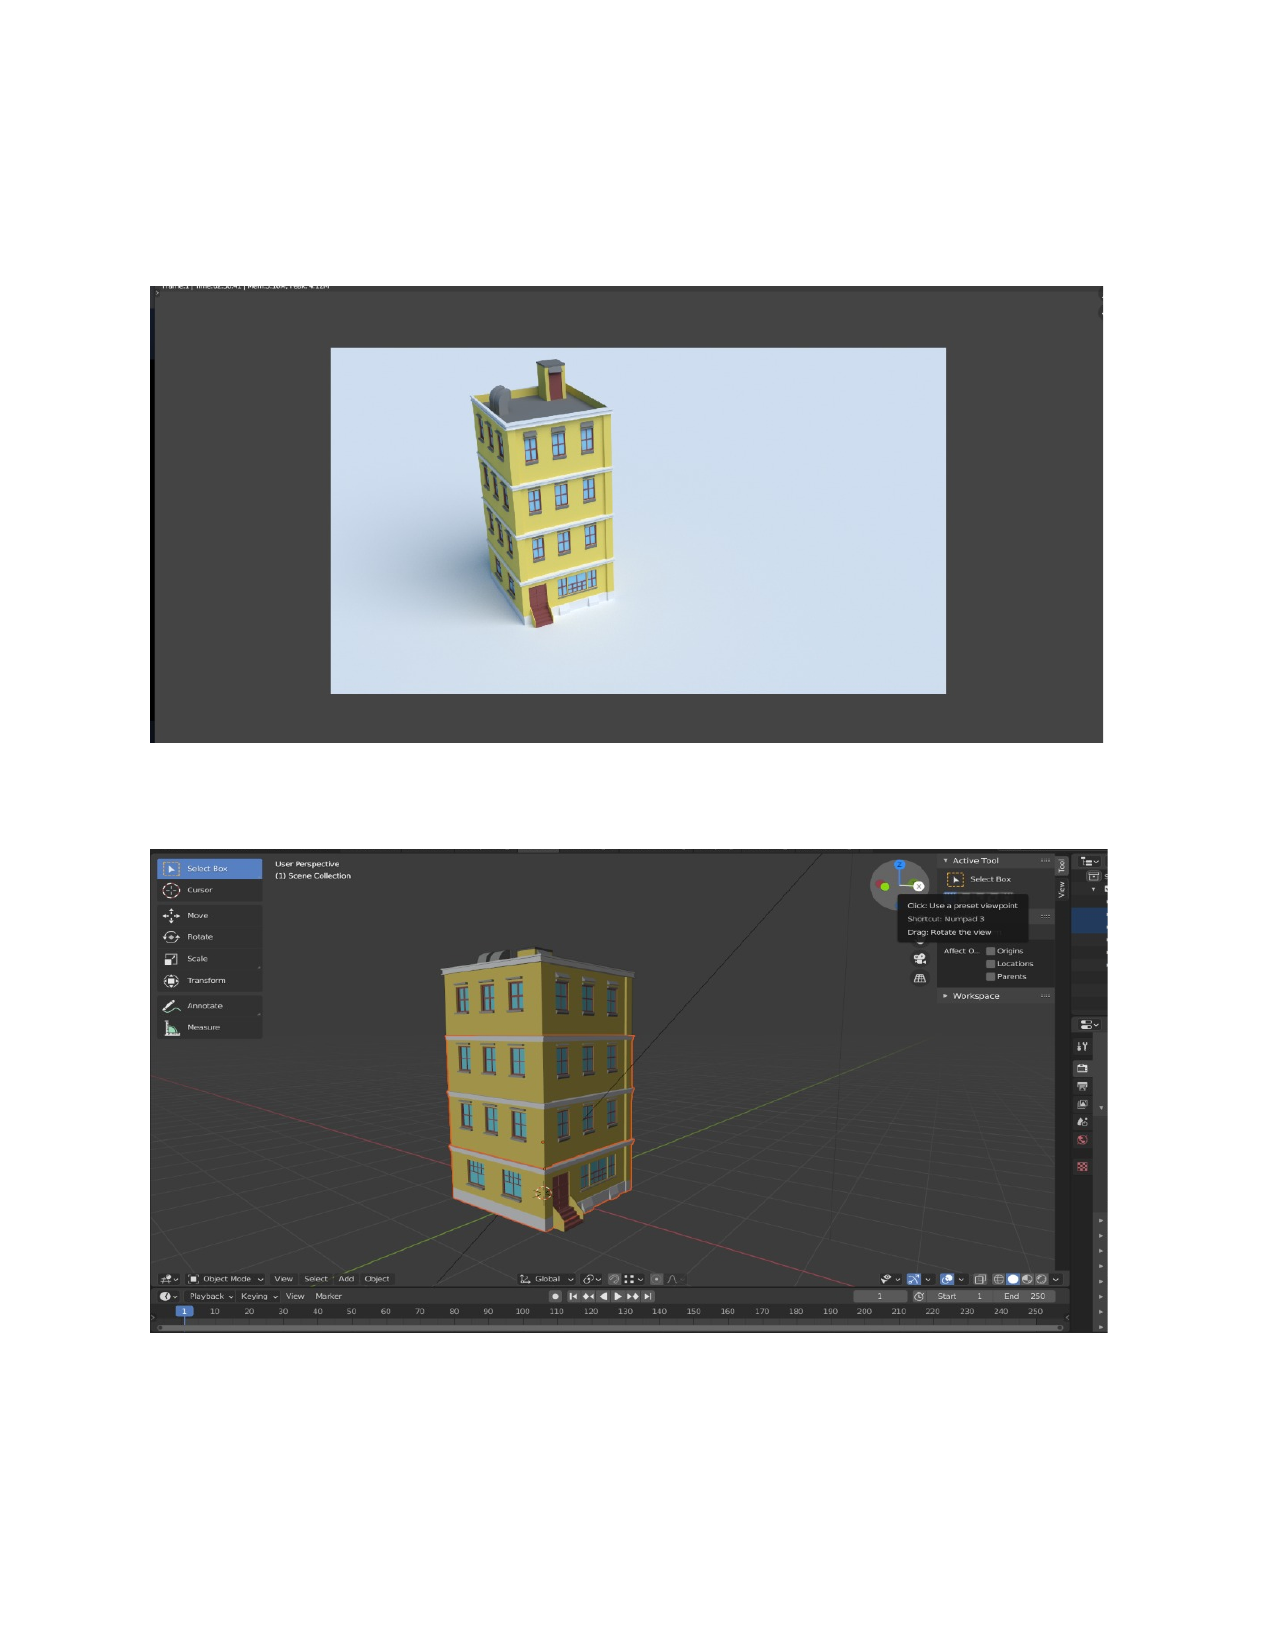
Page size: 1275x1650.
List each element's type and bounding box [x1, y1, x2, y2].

picture [150, 849, 1108, 1333]
picture [150, 286, 1104, 743]
